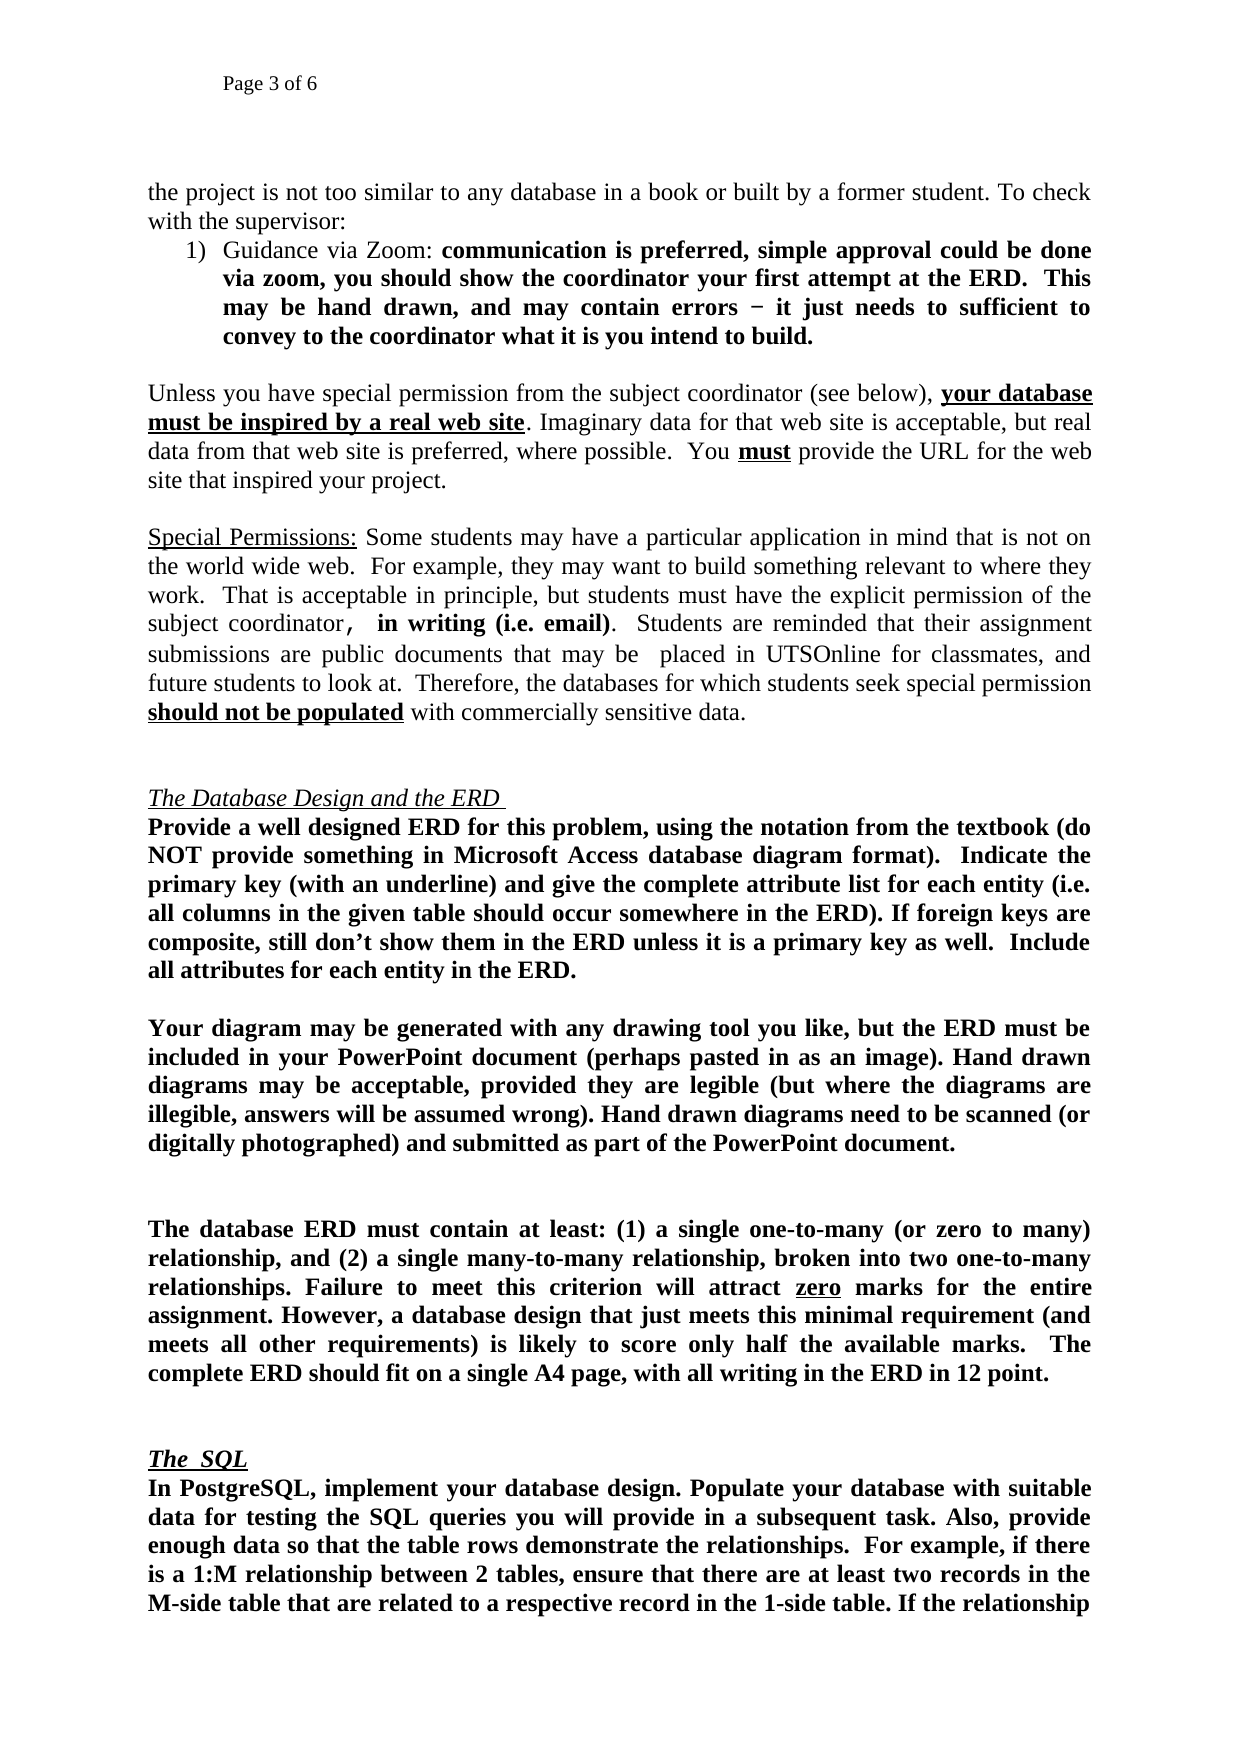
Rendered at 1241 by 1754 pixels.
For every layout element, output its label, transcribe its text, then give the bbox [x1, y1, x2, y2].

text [148, 177, 1092, 235]
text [148, 1473, 1092, 1617]
text Unless you have special permission from the subject coordinator (see below), your database must be inspired by a real web site. Imaginary data for that web site is acceptable, but real data from that web site is preferred, where possible. You must provide the URL for the web site that inspired your project. [148, 378, 1092, 493]
text Your diagram may be generated with any drawing tool you like, but the ERD must be included in your PowerPoint document (perhaps pasted in as an image). Hand drawn diagrams may be acceptable, provided they are legible (but where the diagrams are illegible, answers will be assumed wrong). Hand drawn diagrams need to be scanned (or digitally photographed) and submitted as part of the PowerPoint document. [148, 1013, 1092, 1157]
text Special Permissions: Some students may have a particular application in mind that is not on the world wide web. For example, they may want to build something relevant to where they work. That is acceptable in principle, but students must have the explicit permission of the subject coordinator, in writing (i.e. email). Students are reminded that their assignment submissions are public documents that may be placed in UTSOnline for classmates, and future students to look at. Therefore, the databases for which students seek special permission should not be populated with commercially sensitive data. [148, 522, 1092, 726]
text Provide a well designed ERD for this problem, using the notation from the textbook (do NOT provide something in Microsoft Access database diagram format). Indicate the primary key (with an underline) and give the complete attribute list for each entity (i.e. all columns in the given table should occur somewhere in the ERD). If foreign keys are composite, still don’t show them in the ERD unless it is a primary key as well. Include all attributes for each entity in the ERD. [148, 812, 1092, 984]
list Guidance via Zoom: communication is preferred, simple approval could be done via zoom, you should show the coordinator your first attempt at the ERD. This may be hand drawn, and may contain errors − it just needs to sufficient to convey to the coordinator what it is you intend to build. [185, 235, 1092, 350]
text The database ERD must contain at least: (1) a single one-to-many (or zero to many) relationship, and (2) a single many-to-many relationship, broken into two one-to-many relationships. Failure to meet this criterion will attract zero marks for the entire assignment. However, a database design that just meets this minimal requirement (and meets all other requirements) is likely to score only half the available marks. The complete ERD should fit on a single A4 page, with all writing in the ERD in 12 point. [148, 1214, 1092, 1387]
text The Database Design and the ERD [148, 783, 1092, 812]
text The SQL [148, 1444, 1092, 1473]
